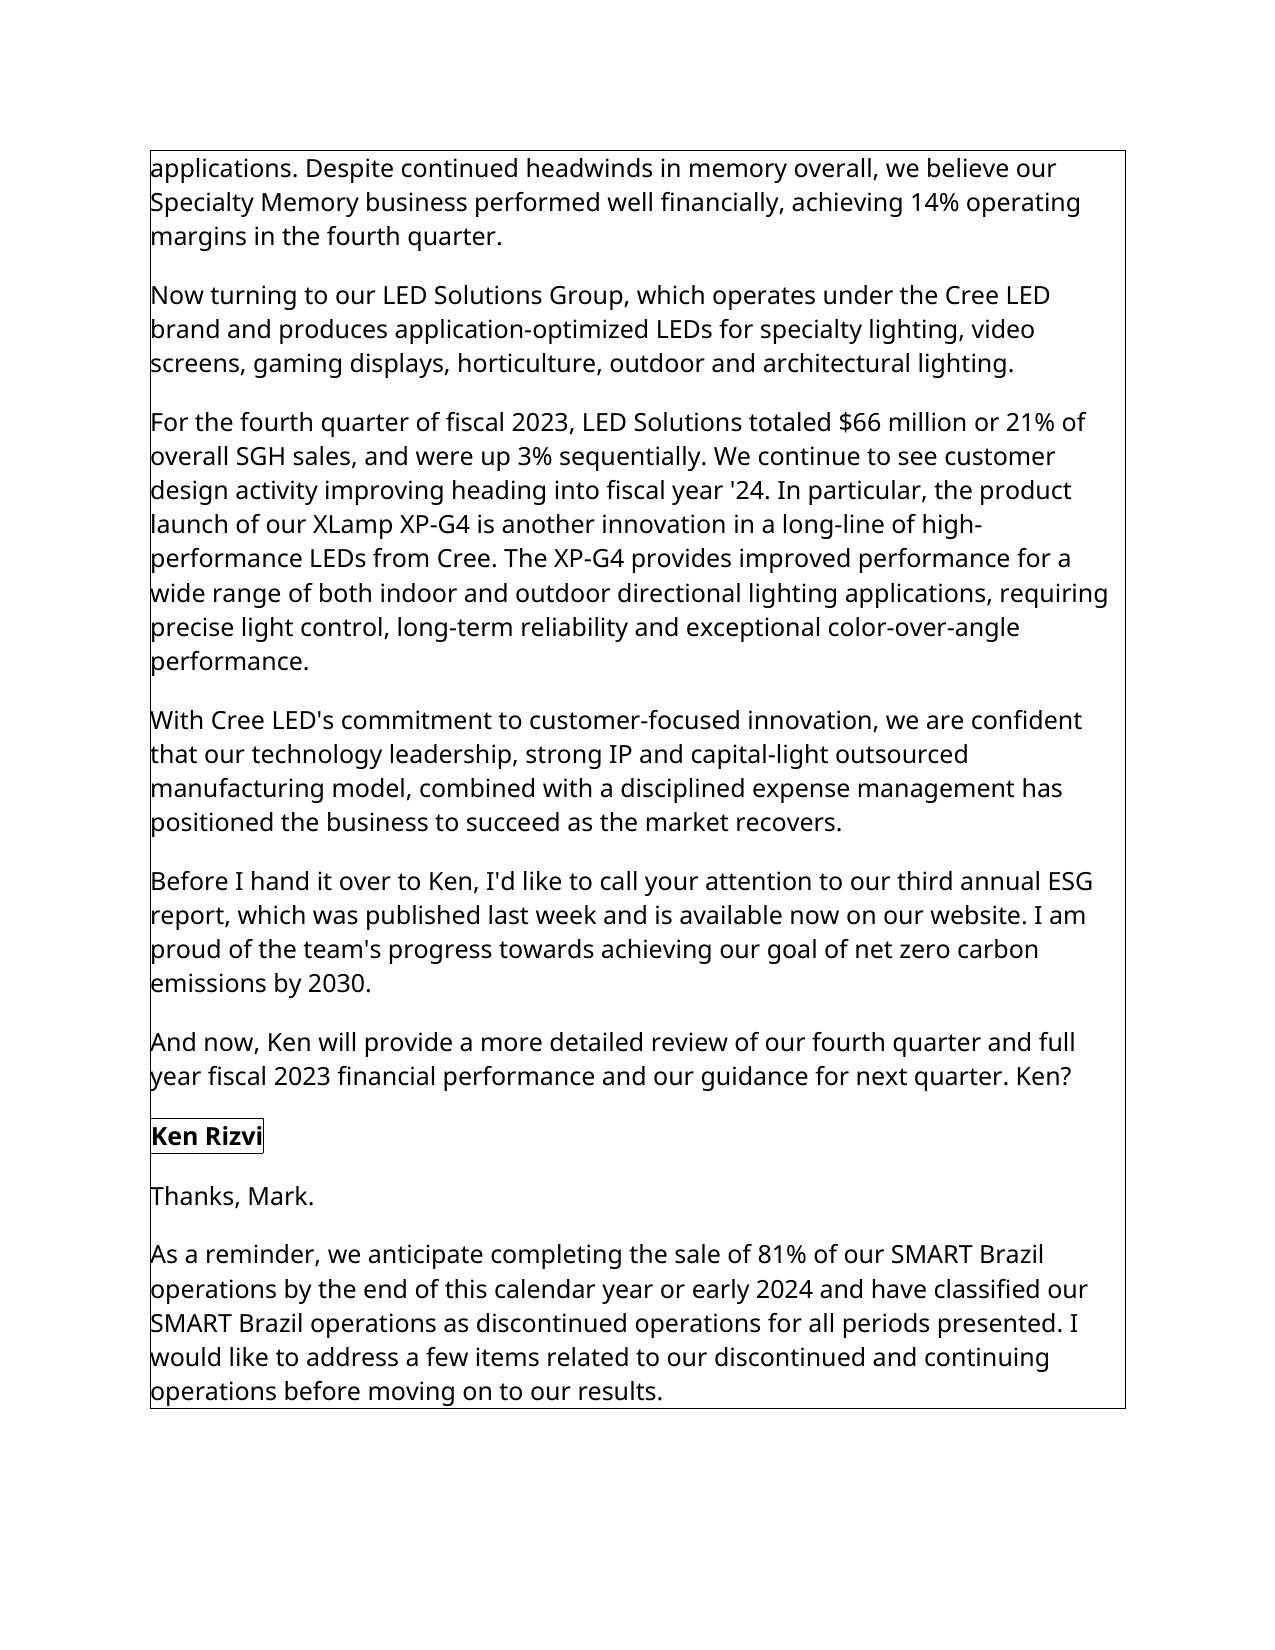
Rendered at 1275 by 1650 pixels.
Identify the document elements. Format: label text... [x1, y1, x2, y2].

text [151, 151, 1125, 253]
text As a reminder, we anticipate completing the sale of 81% of our SMART Brazil operations by the end of this calendar year or early 2024 and have classified our SMART Brazil operations as discontinued operations for all periods presented. I would like to address a few items related to our discontinued and continuing operations before moving on to our results. [151, 1237, 1125, 1408]
text Thanks, Mark. [151, 1178, 1125, 1212]
text Ken Rizvi [151, 1117, 1125, 1153]
text For the fourth quarter of fiscal 2023, LED Solutions totaled $66 million or 21% of overall SGH sales, and were up 3% sequentially. We continue to see customer design activity improving heading into fiscal year '24. In particular, the product launch of our XLamp XP-G4 is another innovation in a long-line of high-performance LEDs from Cree. The XP-G4 provides improved performance for a wide range of both indoor and outdoor directional lighting applications, requiring precise light control, long-term reliability and exceptional color-over-angle performance. [151, 404, 1125, 677]
text With Cree LED's commitment to customer-focused innovation, we are confident that our technology leadership, strong IP and capital-light outsourced manufacturing model, combined with a disciplined expense management has positioned the business to succeed as the market recovers. [151, 702, 1125, 839]
text Now turning to our LED Solutions Group, which operates under the Cree LED brand and produces application-optimized LEDs for specialty lighting, video screens, gaming displays, horticulture, outdoor and architectural lighting. [151, 277, 1125, 380]
text Before I hand it over to Ken, I'd like to call your attention to our third annual ESG report, which was published last week and is available now on our website. I am proud of the team's progress towards achieving our goal of net zero carbon emissions by 2030. [151, 863, 1125, 1000]
text And now, Ken will provide a more detailed review of our fourth quarter and full year fiscal 2023 financial performance and our guidance for next quarter. Ken? [151, 1024, 1125, 1093]
